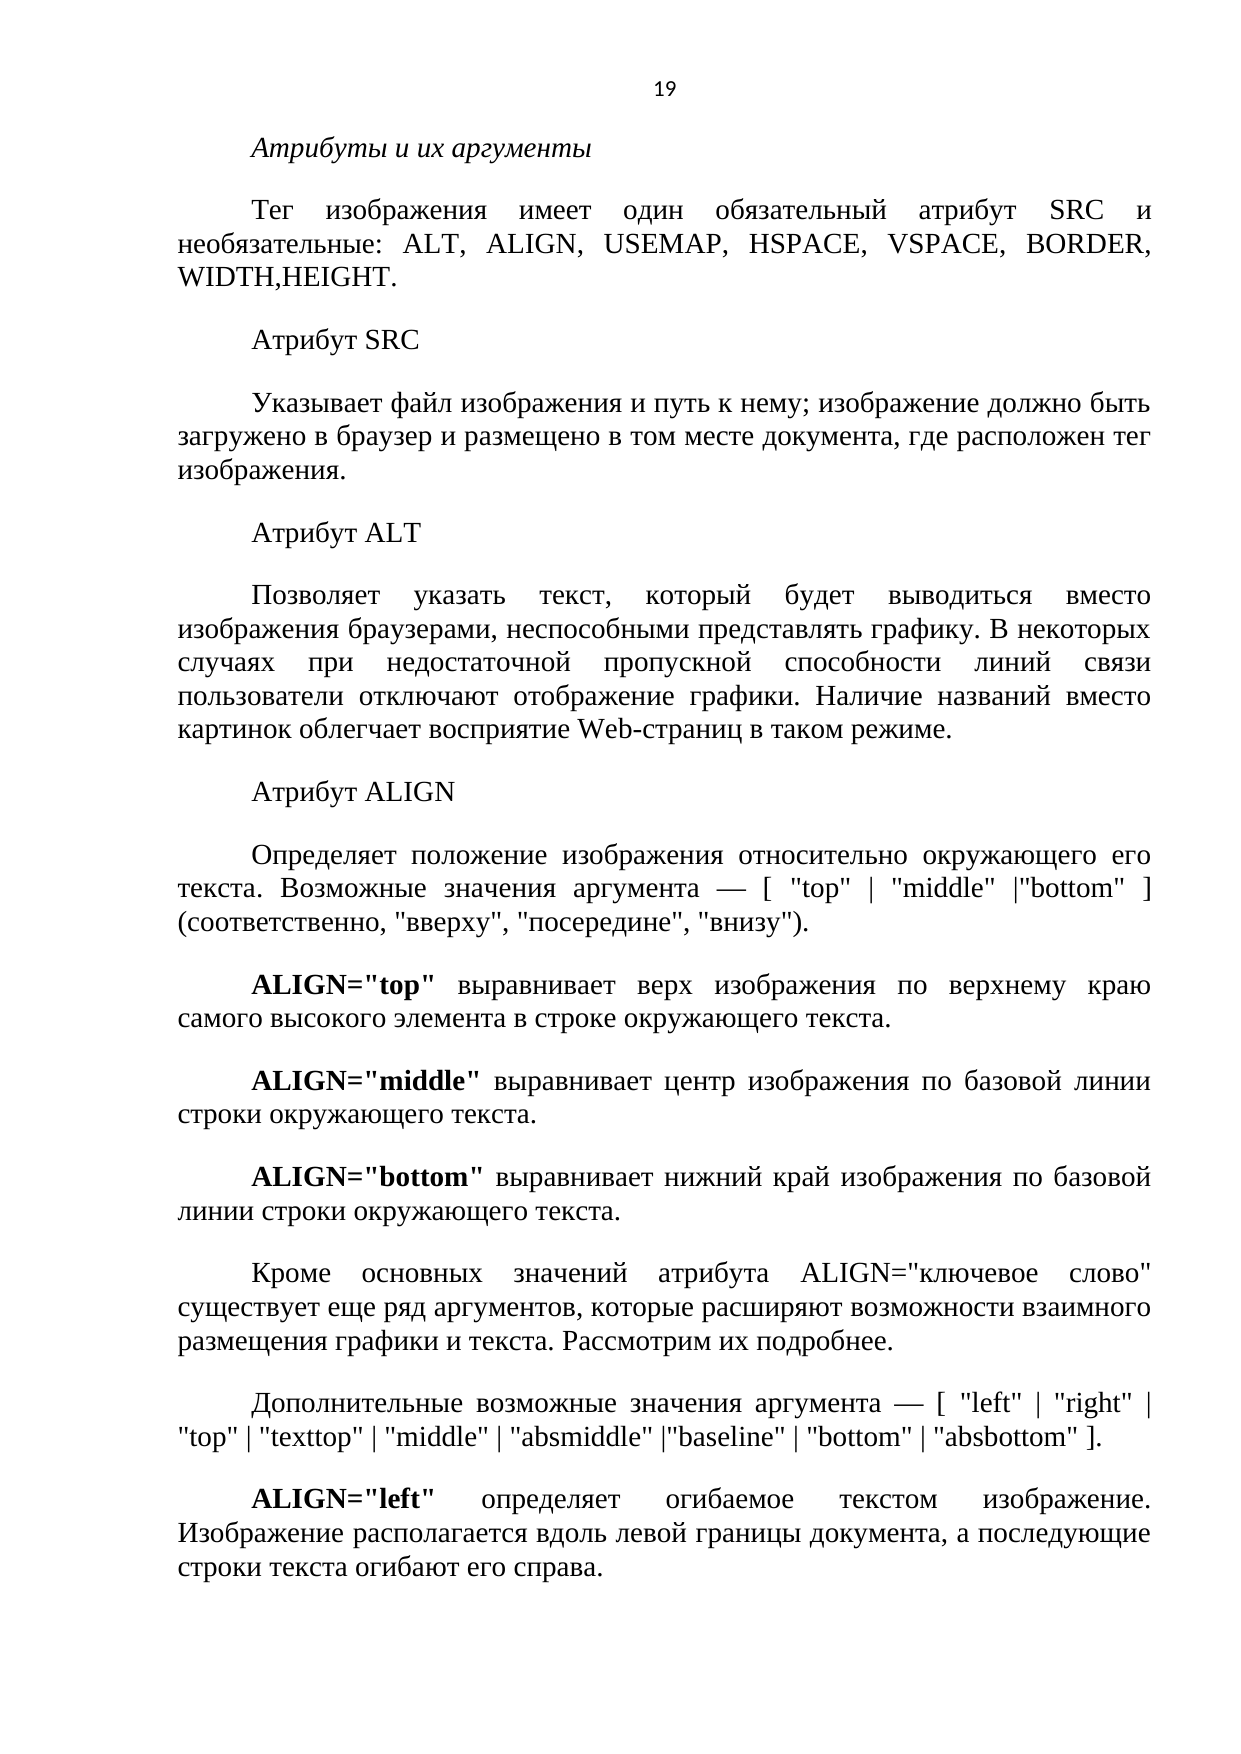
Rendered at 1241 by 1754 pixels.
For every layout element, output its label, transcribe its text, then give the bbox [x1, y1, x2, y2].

text ALIGN="middle" выравнивает центр изображения по базовой линии строки окружающего текста. [177, 1063, 1152, 1130]
text Кроме основных значений атрибута ALIGN="ключевое слово" существует еще ряд аргументов, которые расширяют возможности взаимного размещения графики и текста. Рассмотрим их подробнее. [177, 1256, 1152, 1356]
text ALIGN="top" выравнивает верх изображения по верхнему краю самого высокого элемента в строке окружающего текста. [177, 967, 1152, 1034]
subtitle Атрибуты и их аргументы [177, 130, 1152, 163]
text Тег изображения имеет один обязательный атрибут SRC и необязательные: ALT, ALIGN, USEMAP, HSPACE, VSPACE, BORDER, WIDTH,HEIGHT. [177, 192, 1152, 293]
subtitle Атрибут SRC [177, 322, 1152, 356]
text Позволяет указать текст, который будет выводиться вместо изображения браузерами, неспособными представлять графику. В некоторых случаях при недостаточной пропускной способности линий связи пользователи отключают отображение графики. Наличие названий вместо картинок облегчает восприятие Web-страниц в таком режиме. [177, 577, 1152, 745]
text Определяет положение изображения относительно окружающего его текста. Возможные значения аргумента — [ "top" | "middle" |"bottom" ] (соответственно, "вверху", "посередине", "внизу"). [177, 837, 1152, 938]
subtitle Атрибут ALT [177, 515, 1152, 548]
subtitle Атрибут АLIGN [177, 774, 1152, 808]
text ALIGN="left" определяет огибаемое текстом изображение. Изображение располагается вдоль левой границы документа, а последующие строки текста огибают его справа. [177, 1482, 1152, 1582]
text Указывает файл изображения и путь к нему; изображение должно быть загружено в браузер и размещено в том месте документа, где расположен тег изображения. [177, 385, 1152, 486]
text ALIGN="bottom" выравнивает нижний край изображения по базовой линии строки окружающего текста. [177, 1159, 1152, 1226]
text Дополнительные возможные значения аргумента — [ "left" | "right" | "top" | "texttop" | "middle" | "absmiddle" |"baseline" | "bottom" | "absbottom" ]. [177, 1385, 1152, 1452]
